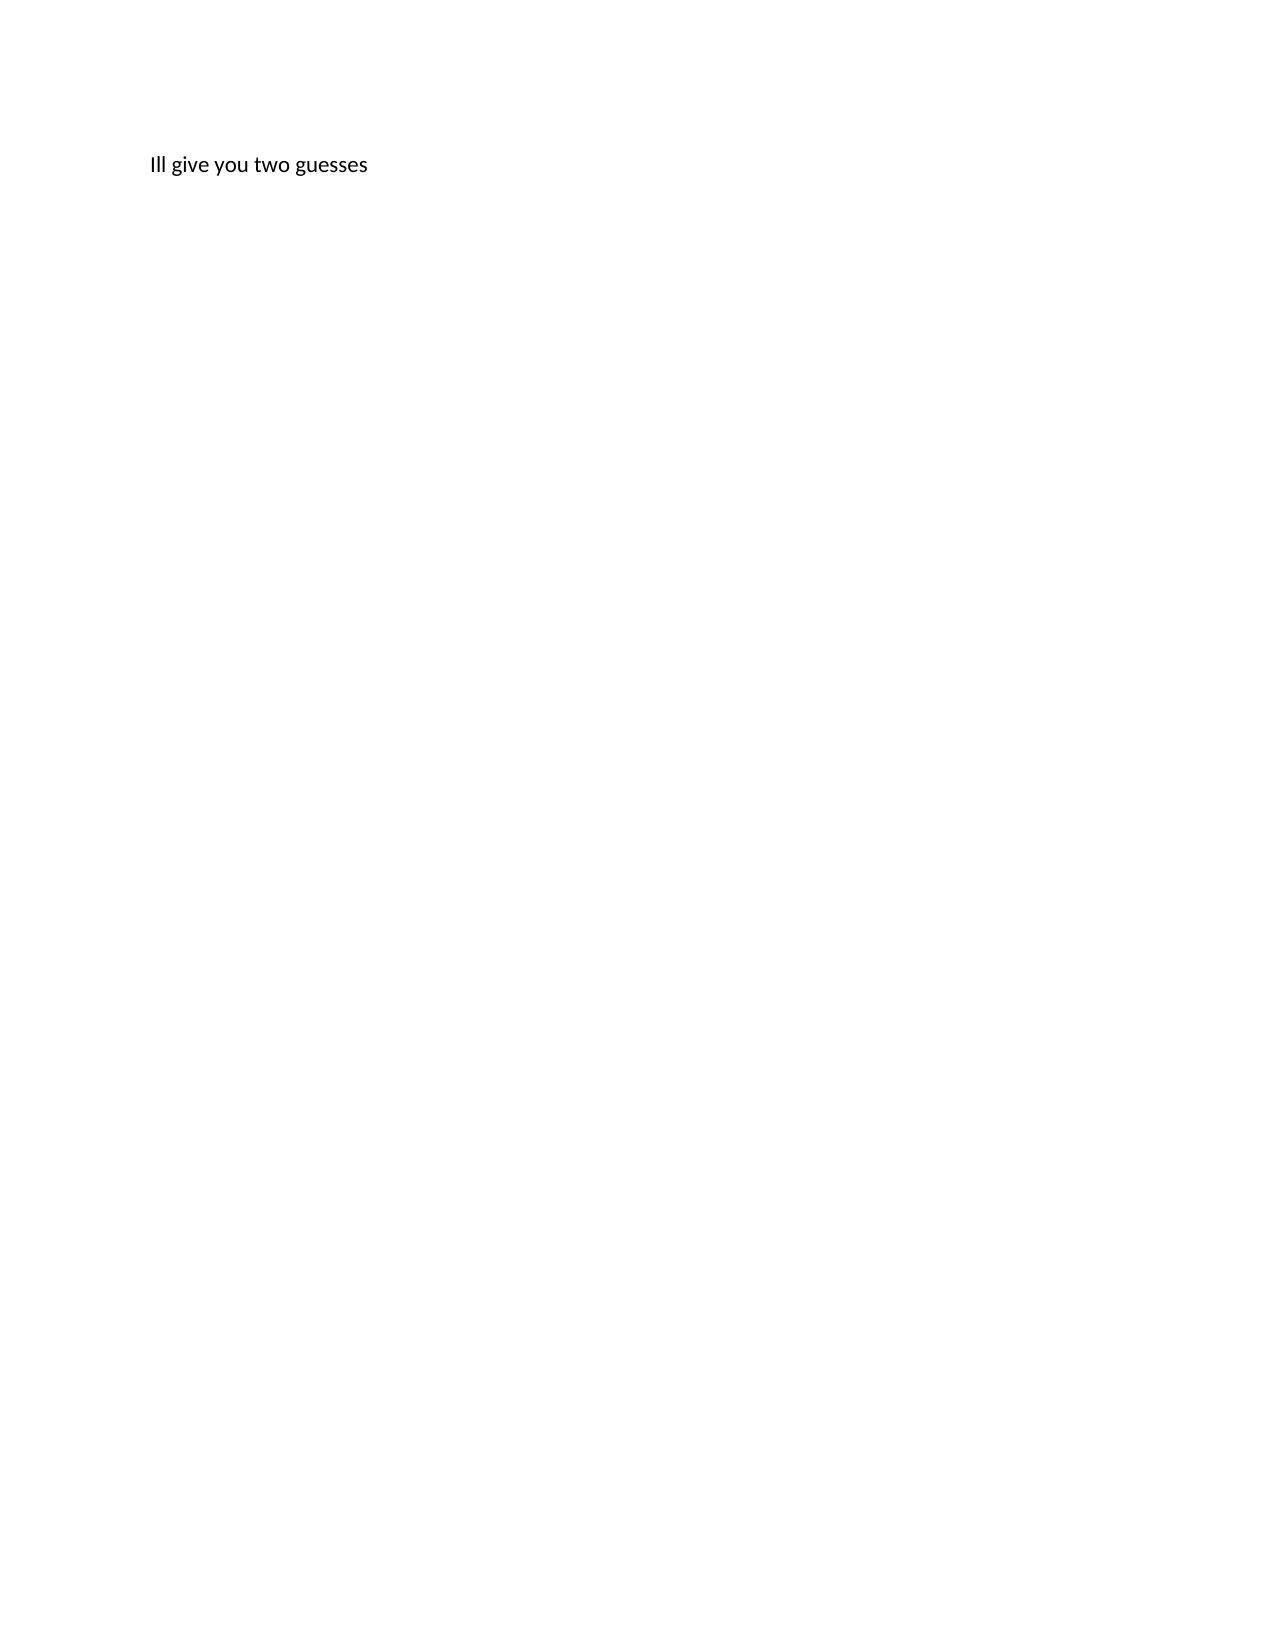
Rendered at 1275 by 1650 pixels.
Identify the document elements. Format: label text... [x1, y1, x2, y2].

text Ill give you two guesses [150, 150, 1125, 178]
